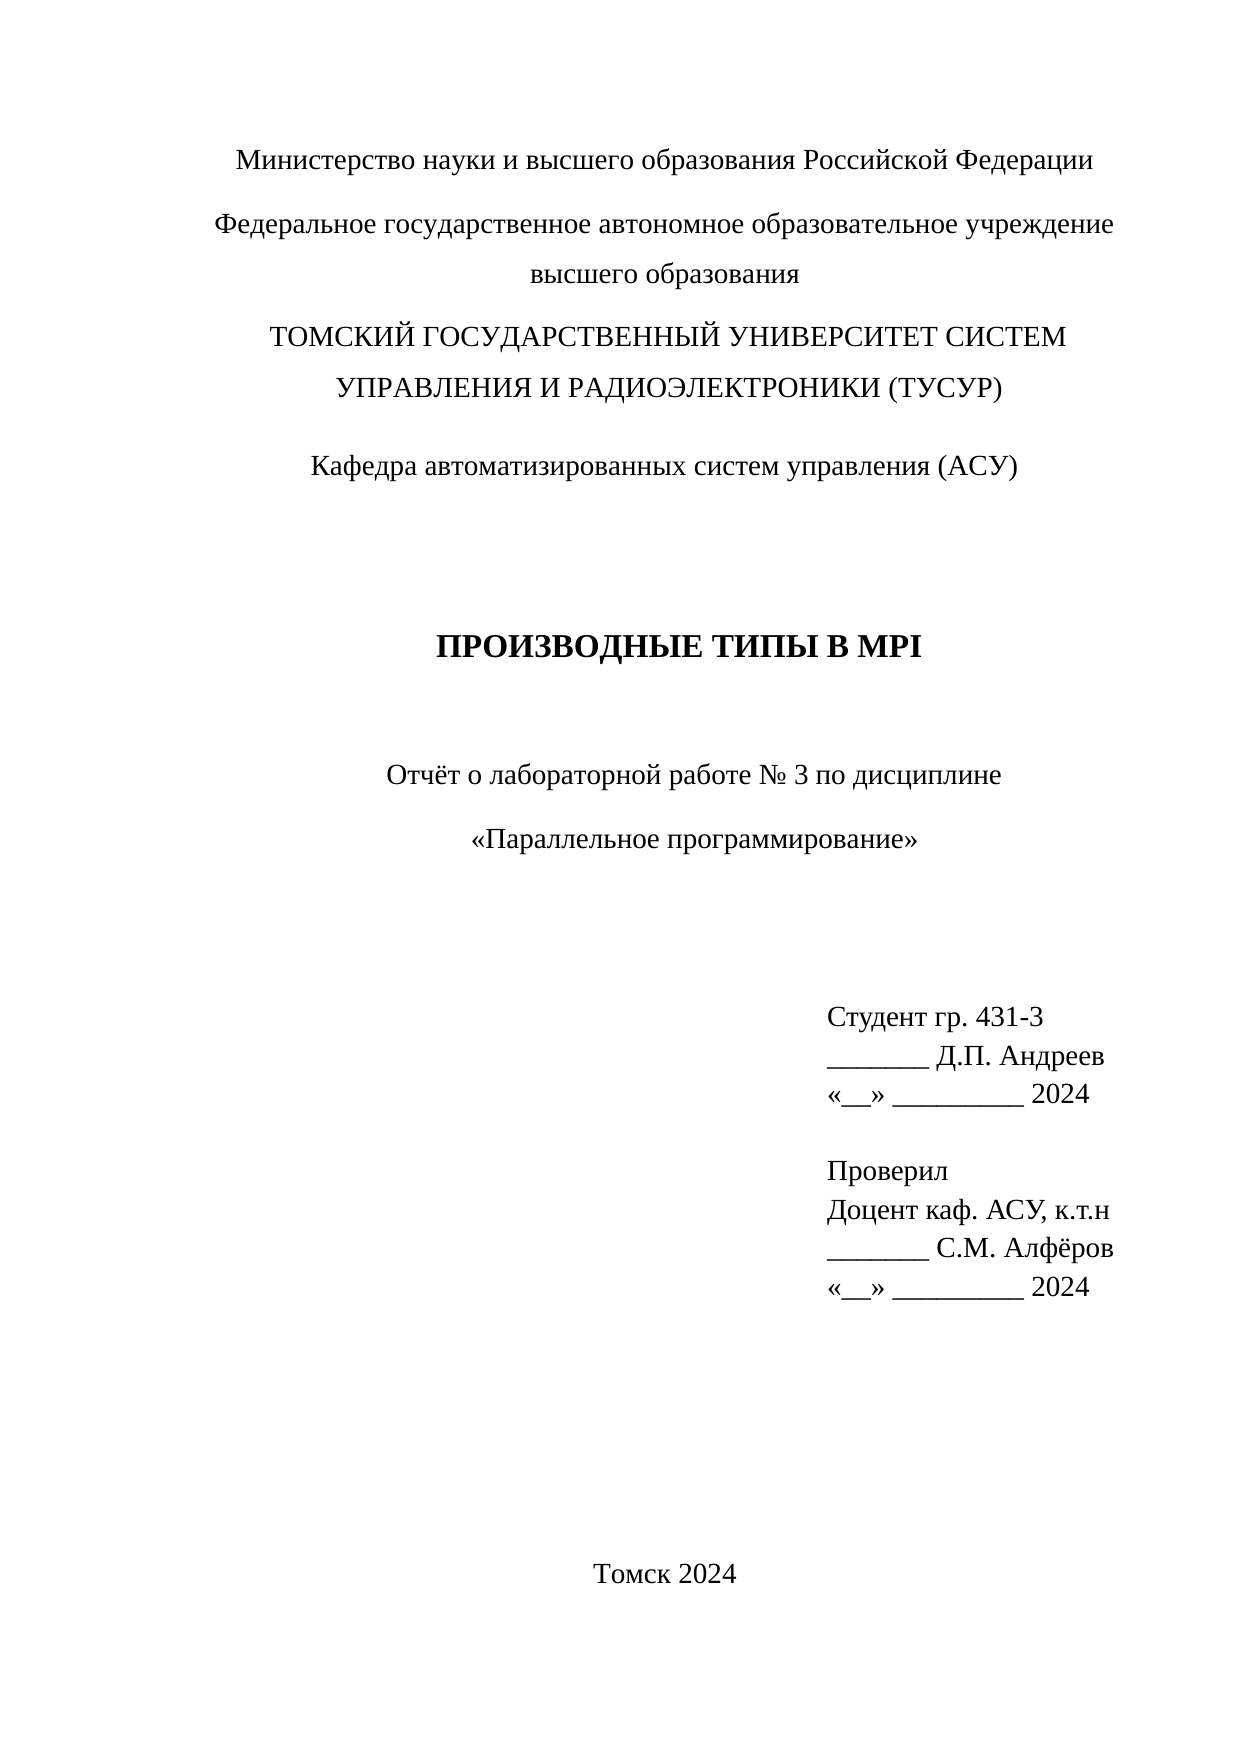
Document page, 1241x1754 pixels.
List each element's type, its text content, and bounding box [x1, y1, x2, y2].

text «__» _________ 2024 [827, 1269, 1159, 1302]
text _______ С.М. Алфёров [827, 1230, 1159, 1264]
text Студент гр. 431-3 [827, 999, 1159, 1033]
text _______ Д.П. Андреев [827, 1038, 1159, 1071]
text Отчёт о лабораторной работе № 3 по дисциплине «Параллельное программирование» [373, 757, 1014, 855]
text высшего образования [245, 256, 1084, 290]
text Федеральное государственное автономное образовательное учреждение [177, 207, 1151, 240]
text Доцент каф. АСУ, к.т.н [827, 1192, 1159, 1225]
subtitle ПРОИЗВОДНЫЕ ТИПЫ В MPI [199, 626, 1159, 664]
text «__» _________ 2024 [827, 1076, 1159, 1110]
text Кафедра автоматизированных систем управления (АСУ) [245, 448, 1084, 481]
text ТОМСКИЙ ГОСУДАРСТВЕННЫЙ УНИВЕРСИТЕТ СИСТЕМ УПРАВЛЕНИЯ И РАДИОЭЛЕКТРОНИКИ (ТУСУР) [245, 319, 1092, 404]
text Томск 2024 [245, 1556, 1084, 1589]
text Министерство науки и высшего образования Российской Федерации [235, 142, 1153, 176]
text Проверил [827, 1153, 1159, 1187]
